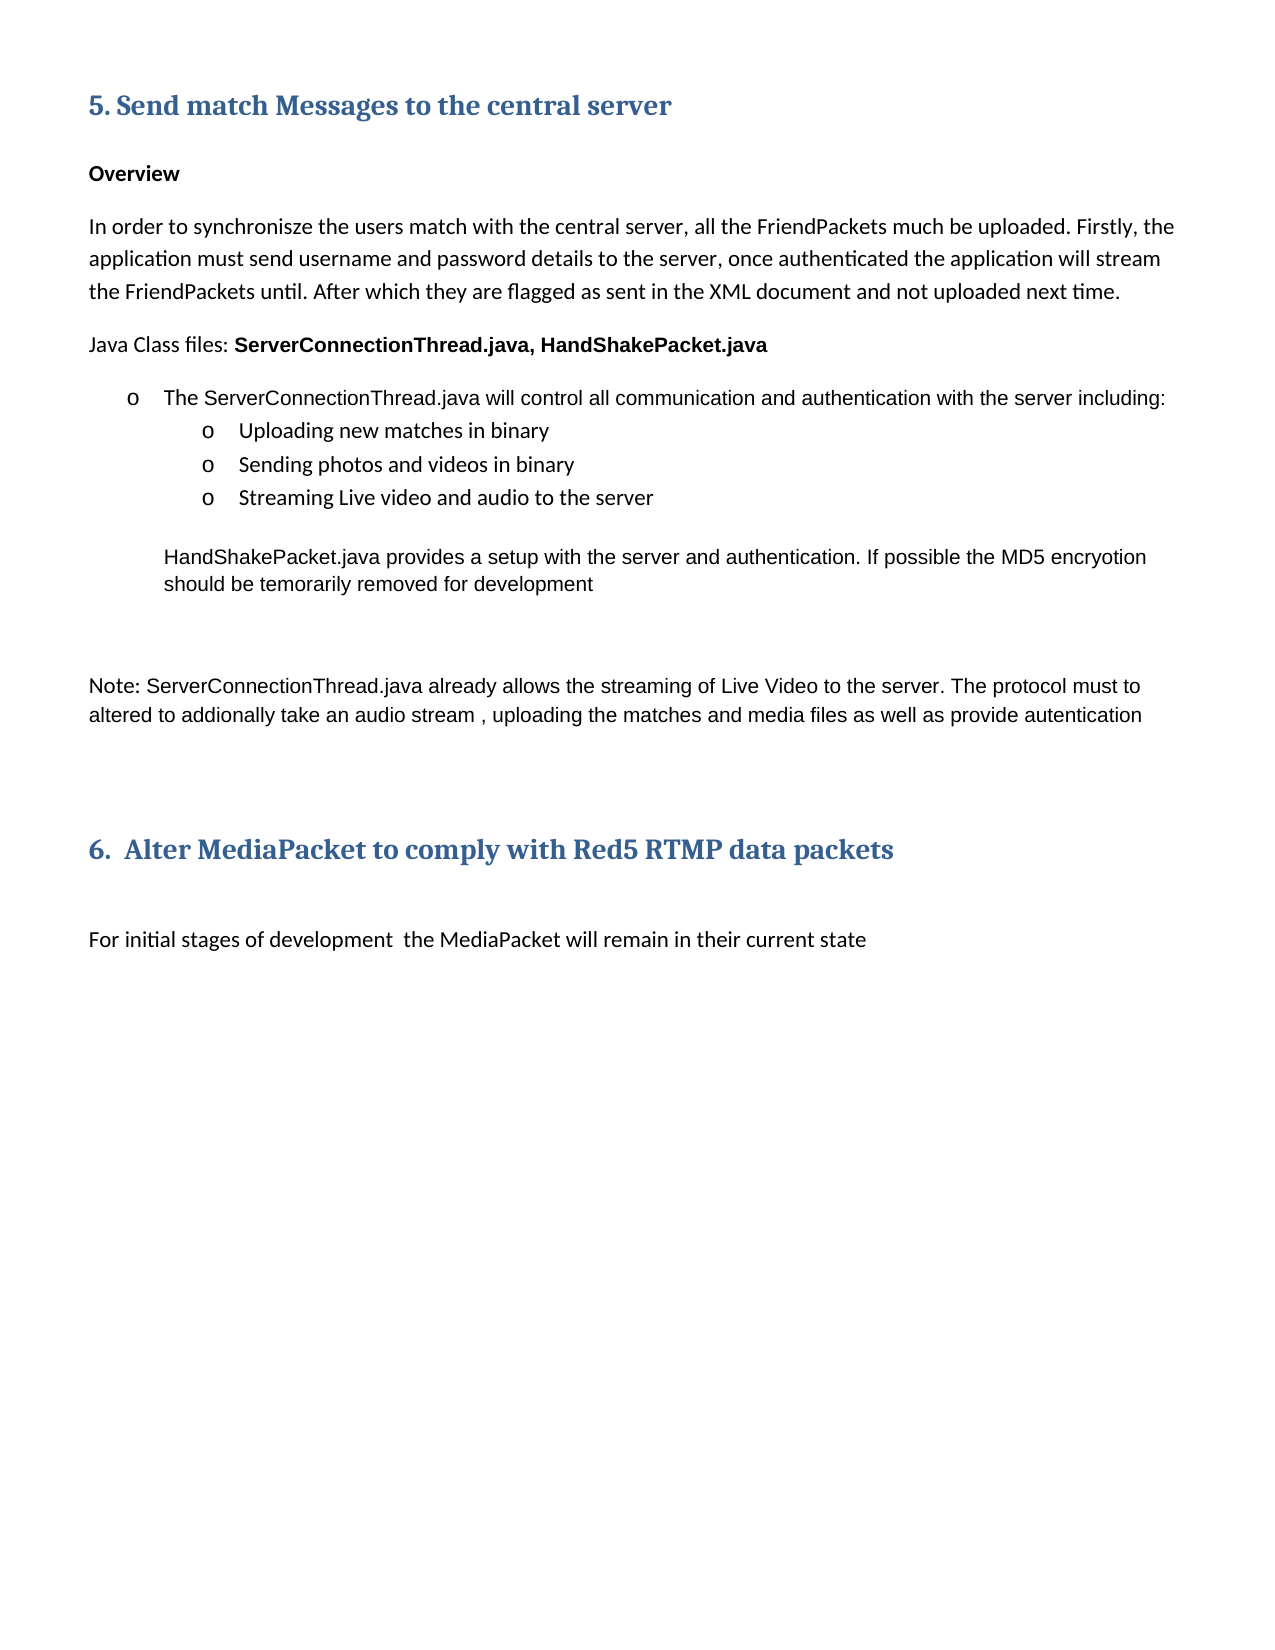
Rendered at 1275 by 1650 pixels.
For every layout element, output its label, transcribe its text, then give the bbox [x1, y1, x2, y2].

text Overview [89, 127, 1196, 187]
list Streaming Live video and audio to the server [201, 483, 1196, 513]
text Java Class files: ServerConnectionThread.java, HandShakePacket.java [89, 330, 1196, 358]
list The ServerConnectionThread.java will control all communication and authentication with the server including: [126, 383, 1196, 412]
text For initial stages of development the MediaPacket will remain in their current state [89, 925, 1196, 953]
text Note: ServerConnectionThread.java already allows the streaming of Live Video to the server. The protocol must to altered to addionally take an audio stream , uploading the matches and media files as well as provide autentication [89, 671, 1196, 727]
list Sending photos and videos in binary [201, 450, 1196, 479]
subtitle 5. Send match Messages to the central server [89, 89, 1196, 122]
list HandShakePacket.java provides a setup with the server and authentication. If possible the MD5 encryotion should be temorarily removed for development [164, 544, 1196, 596]
list Uploading new matches in binary [201, 416, 1196, 446]
text In order to synchronisze the users match with the central server, all the FriendPackets much be uploaded. Firstly, the application must send username and password details to the server, once authenticated the application will stream the FriendPackets until. After which they are flagged as sent in the XML document and not uploaded next time. [89, 212, 1196, 305]
subtitle 6. Alter MediaPacket to comply with Red5 RTMP data packets [89, 833, 1196, 867]
